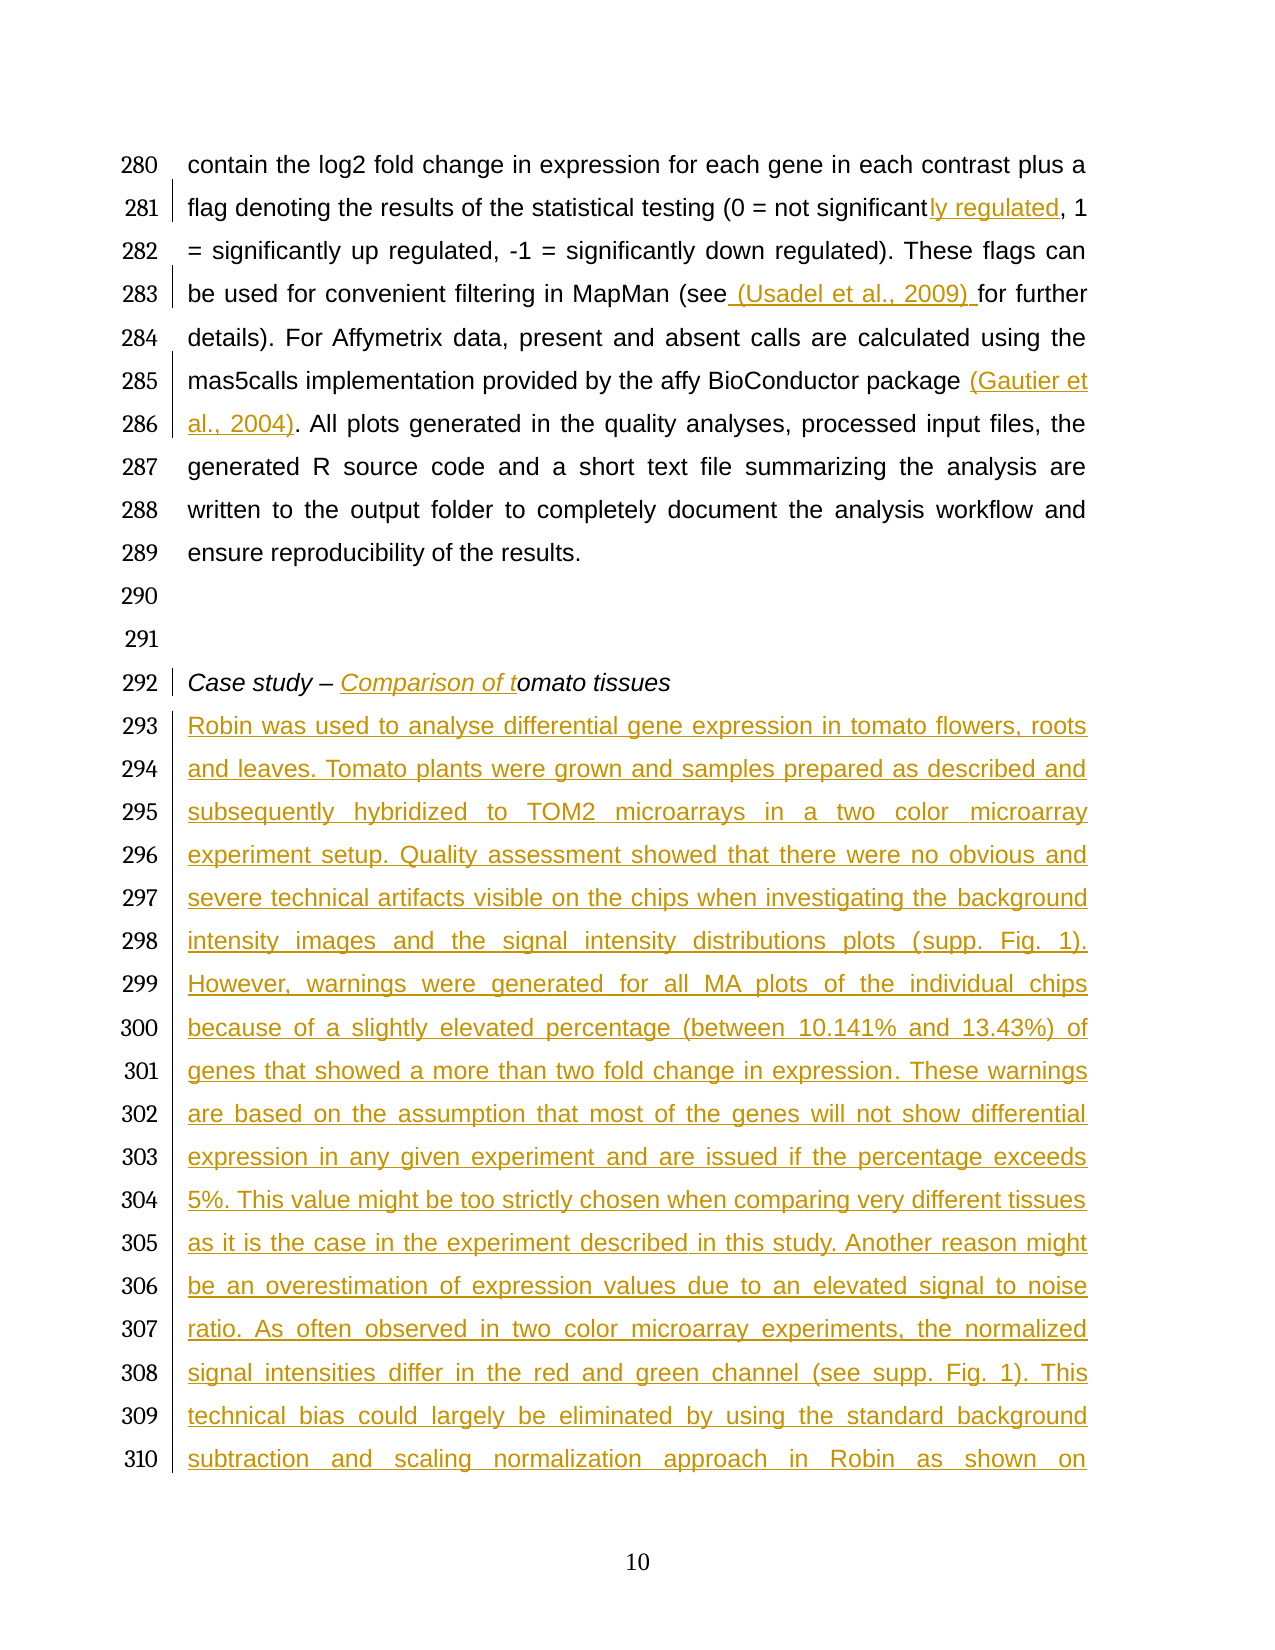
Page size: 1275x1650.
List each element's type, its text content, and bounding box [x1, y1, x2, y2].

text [187, 150, 1088, 567]
text Case study – omato tissues [187, 667, 1088, 696]
